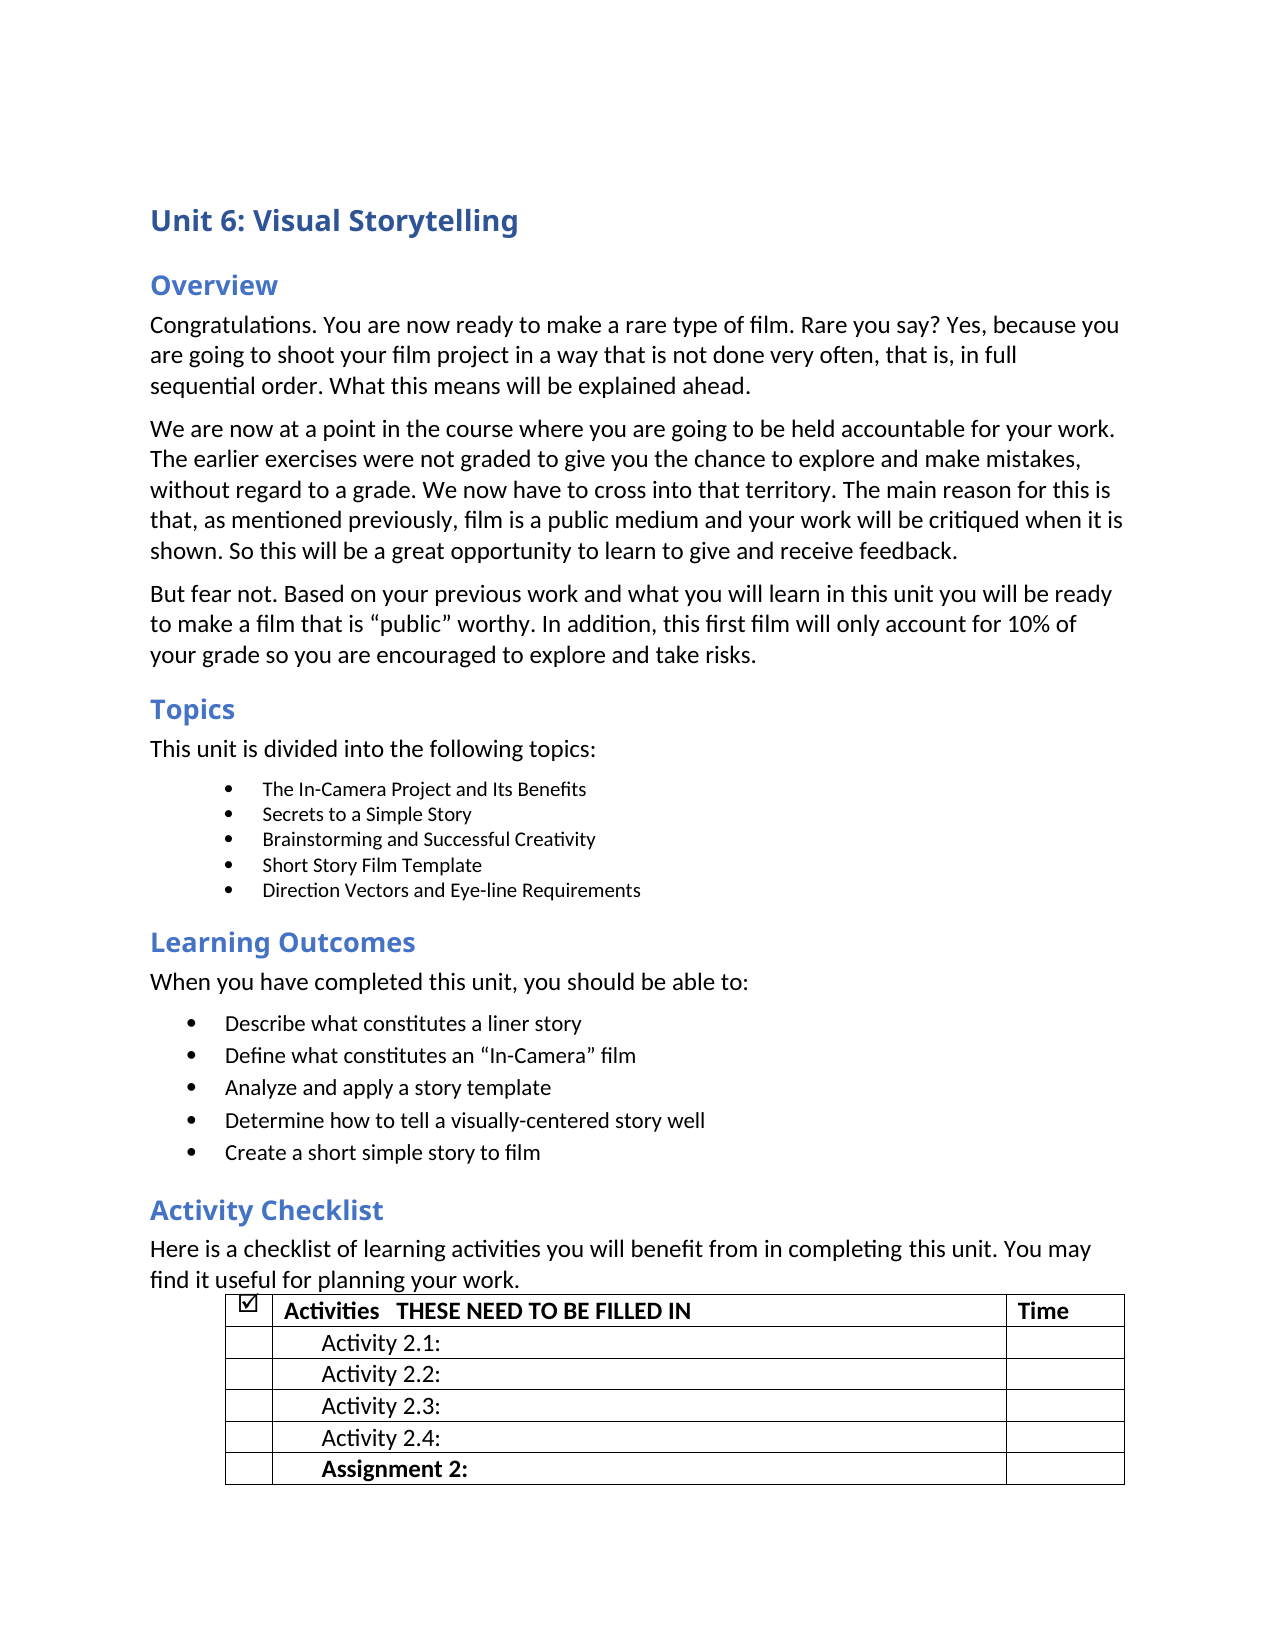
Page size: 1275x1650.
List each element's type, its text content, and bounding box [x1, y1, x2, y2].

text Here is a checklist of learning activities you will benefit from in completing this unit. You may find it useful for planning your work. [150, 1233, 1125, 1294]
table_cell Activity 2.1: [273, 1327, 1006, 1357]
list Define what constitutes an “In-Camera” film [187, 1041, 1125, 1069]
table_cell [226, 1422, 272, 1452]
list The In-Camera Project and Its Benefits [225, 776, 1125, 801]
text Congratulations. You are now ready to make a rare type of film. Rare you say? Yes, because you are going to shoot your film project in a way that is not done very often, that is, in full sequential order. What this means will be explained ahead. [150, 309, 1125, 400]
text This unit is divided into the following topics: [150, 733, 1125, 763]
list Describe what constitutes a liner story [187, 1009, 1125, 1037]
table_header Activities THESE NEED TO BE FILLED IN [273, 1295, 1006, 1326]
table_cell [1007, 1453, 1124, 1484]
list Determine how to tell a visually-centered story well [187, 1106, 1125, 1134]
table_cell [1007, 1327, 1124, 1357]
list Brainstorming and Successful Creativity [225, 827, 1125, 852]
list Analyze and apply a story template [187, 1073, 1125, 1102]
table_header Time [1007, 1295, 1124, 1326]
list Direction Vectors and Eye-line Requirements [225, 877, 1125, 903]
table_cell Activity 2.3: [273, 1390, 1006, 1421]
subtitle Unit 6: Visual Storytelling [150, 200, 1125, 240]
text But fear not. Based on your previous work and what you will learn in this unit you will be ready to make a film that is “public” worthy. In addition, this first film will only account for 10% of your grade so you are encouraged to explore and take risks. [150, 578, 1125, 669]
list Create a short simple story to film [187, 1138, 1125, 1166]
table_header [226, 1295, 272, 1326]
table_cell Assignment 2: [273, 1453, 1006, 1484]
table_cell [226, 1390, 272, 1421]
subtitle Learning Outcomes [150, 924, 1125, 961]
subtitle Topics [150, 690, 1125, 727]
table_cell [1007, 1422, 1124, 1452]
table_cell Activity 2.2: [273, 1359, 1006, 1389]
table_cell Activity 2.4: [273, 1422, 1006, 1452]
table_cell [226, 1359, 272, 1389]
text We are now at a point in the course where you are going to be held accountable for your work. The earlier exercises were not graded to give you the chance to explore and make mistakes, without regard to a grade. We now have to cross into that territory. The main reason for this is that, as mentioned previously, film is a public medium and your work will be critiqued when it is shown. So this will be a great opportunity to learn to give and receive feedback. [150, 413, 1125, 566]
table_cell [226, 1327, 272, 1357]
subtitle Activity Checklist [150, 1191, 1125, 1228]
subtitle Overview [150, 266, 1125, 303]
table_cell [1007, 1390, 1124, 1421]
list Secrets to a Simple Story [225, 801, 1125, 827]
table_cell [1007, 1359, 1124, 1389]
table_cell [226, 1453, 272, 1484]
list Short Story Film Template [225, 852, 1125, 877]
text When you have completed this unit, you should be able to: [150, 966, 1125, 997]
